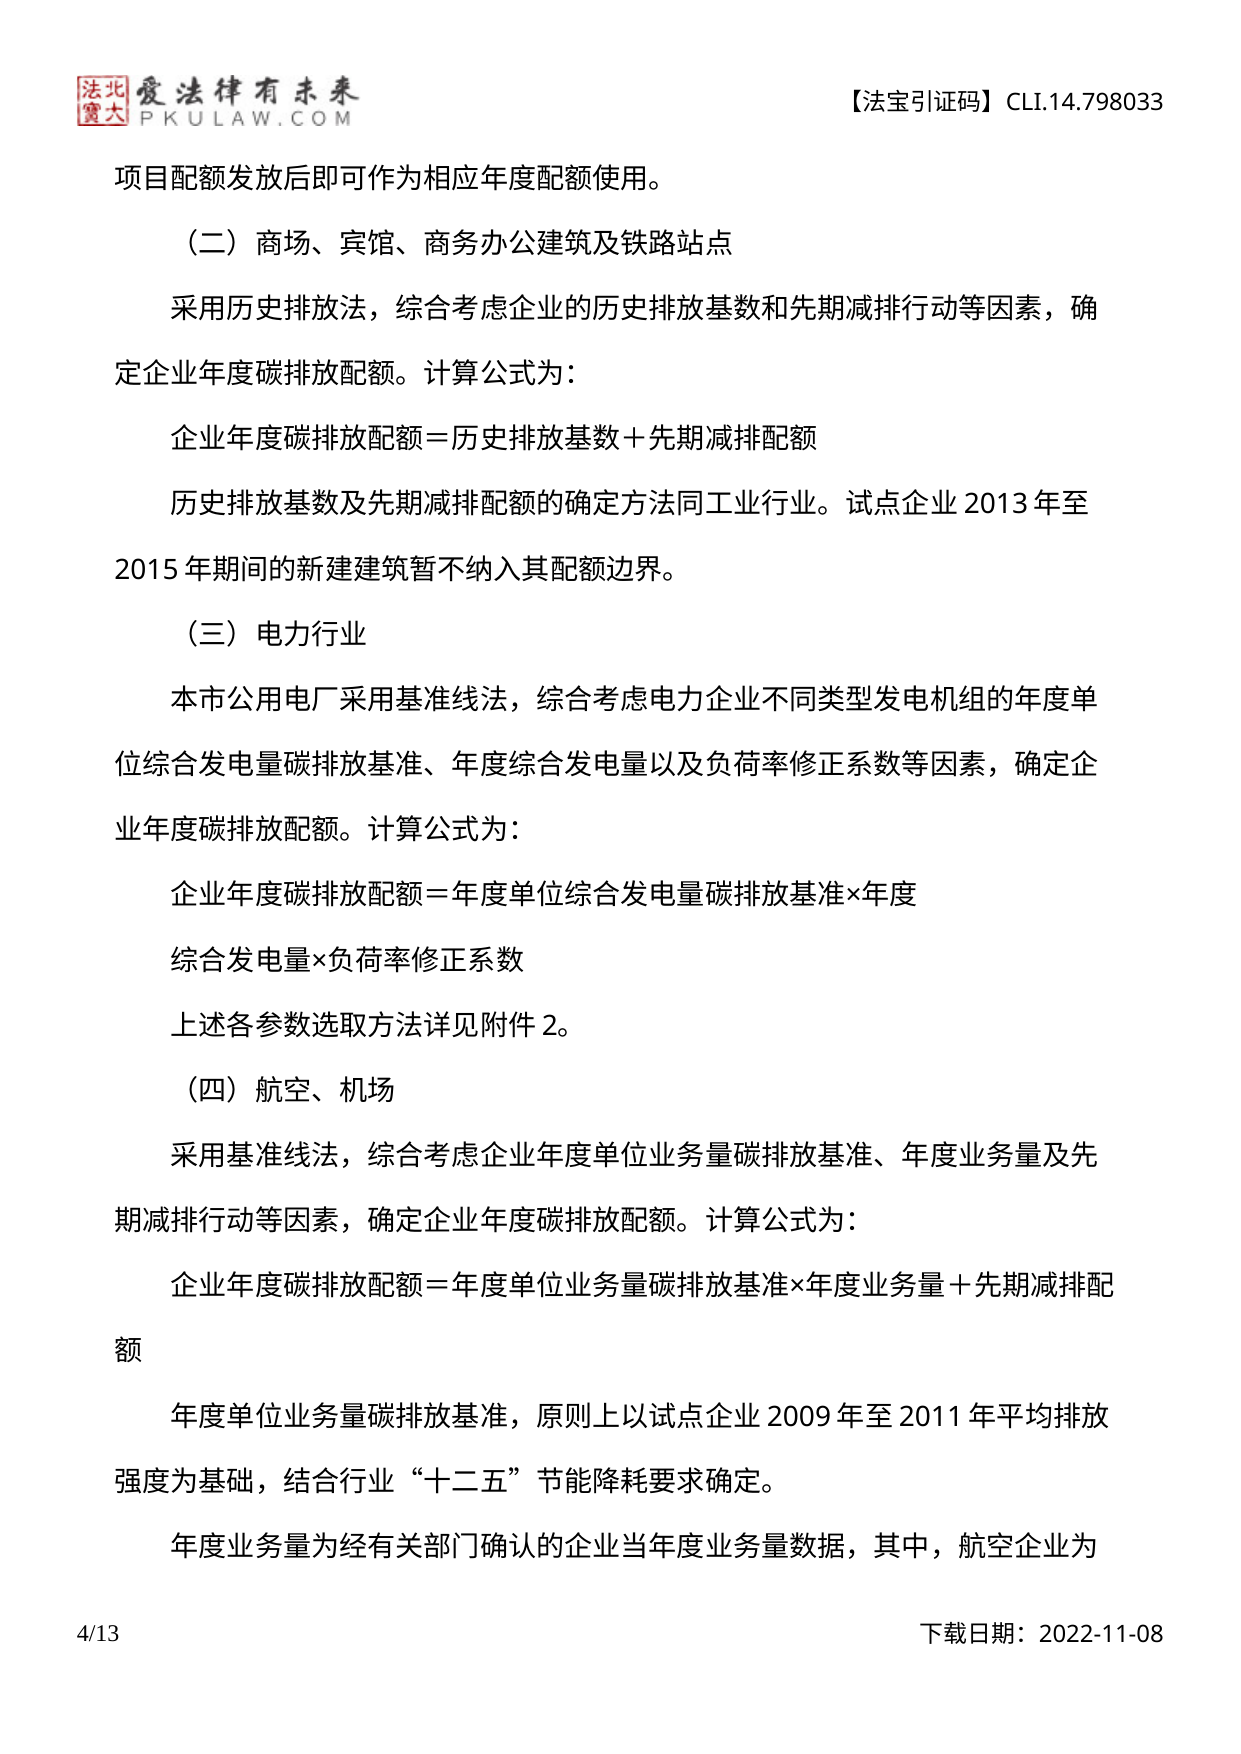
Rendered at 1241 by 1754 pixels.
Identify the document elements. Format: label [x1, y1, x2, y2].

text [114, 156, 1126, 1564]
picture [76, 75, 361, 126]
